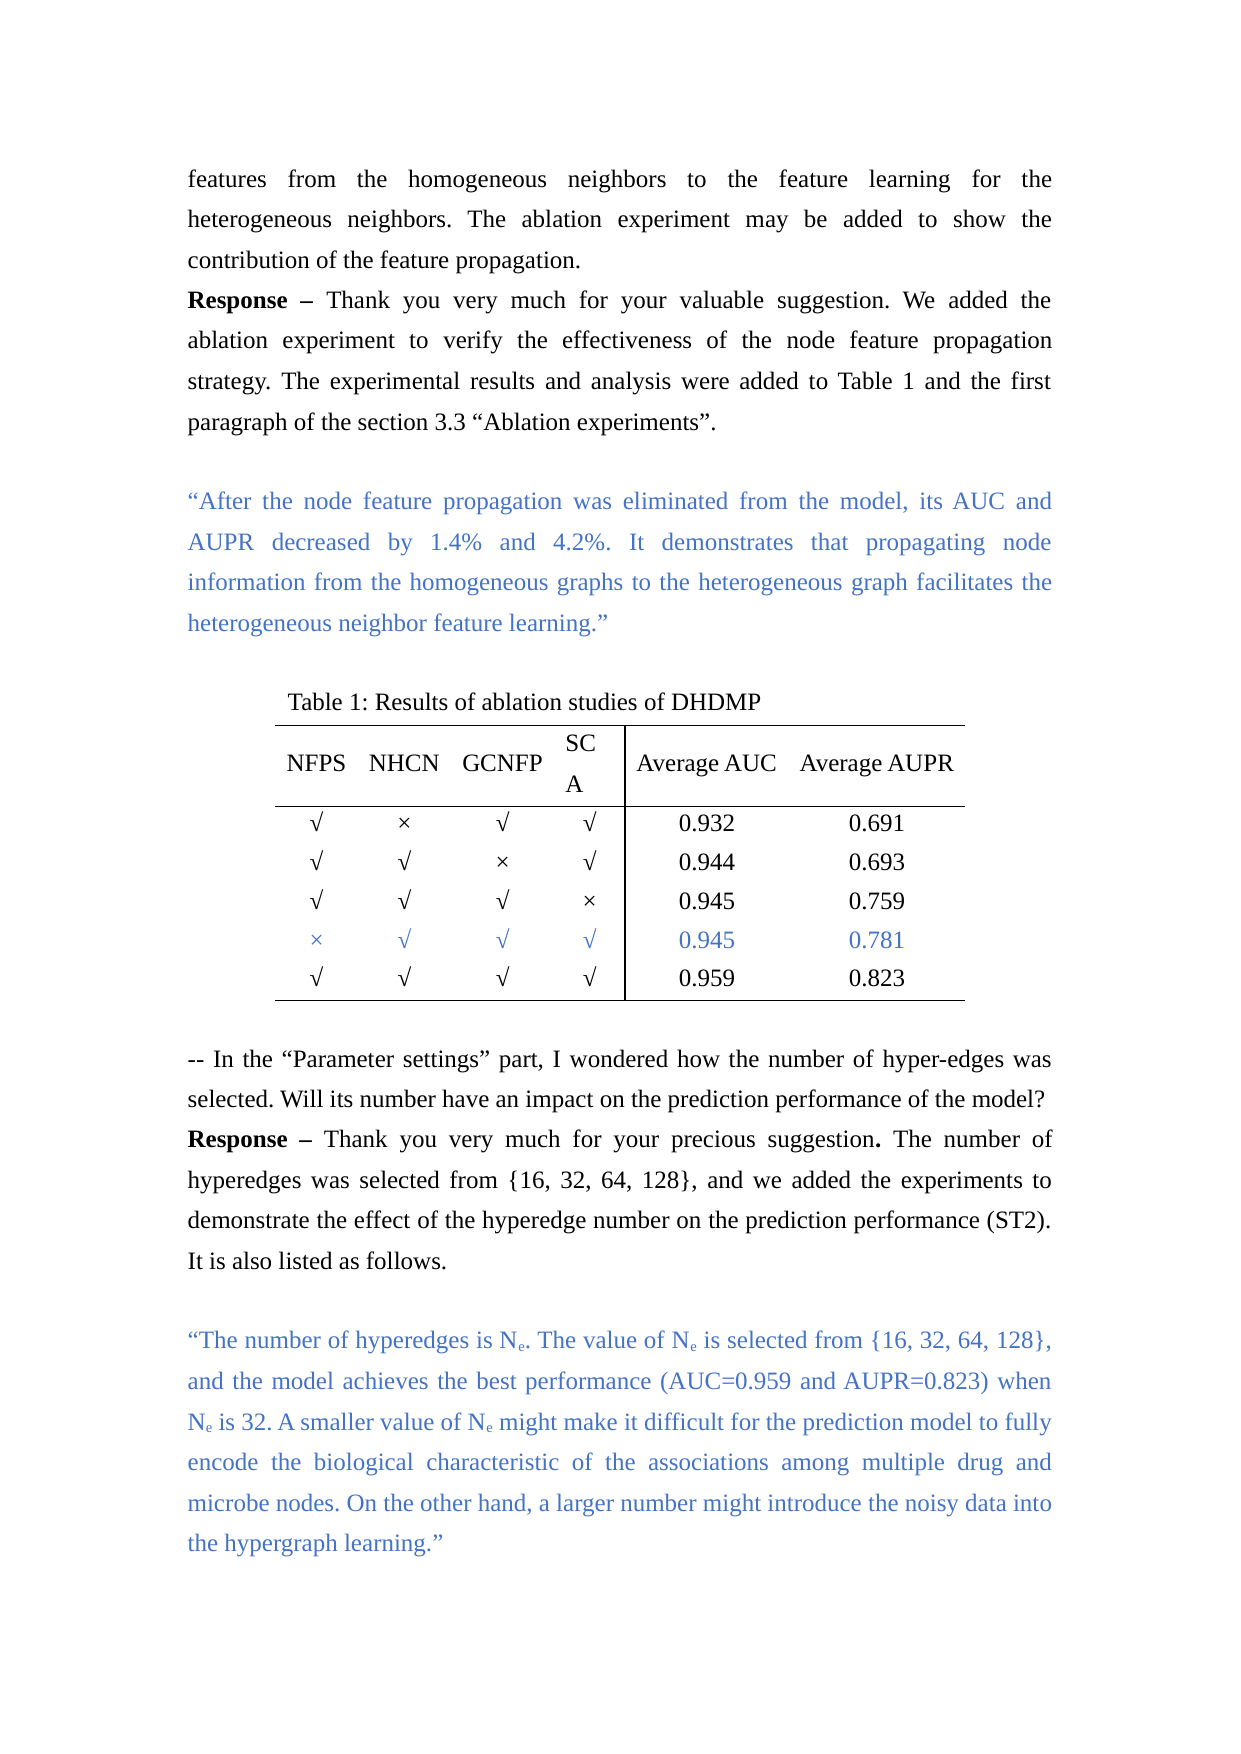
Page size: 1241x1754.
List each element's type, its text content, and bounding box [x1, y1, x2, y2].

text Response – Thank you very much for your valuable suggestion. We added the ablation experiment to verify the effectiveness of the node feature propagation strategy. The experimental results and analysis were added to Table 1 and the first paragraph of the section 3.3 “Ablation experiments”. [187, 283, 1053, 437]
table_cell × [275, 923, 357, 962]
table_cell √ [275, 807, 357, 845]
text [187, 162, 1053, 276]
table_cell √ [358, 962, 451, 1000]
table_cell √ [358, 845, 451, 884]
table_header NHCN [358, 726, 451, 806]
table_cell 0.691 [788, 807, 965, 845]
text Response – Thank you very much for your precious suggestion. The number of hyperedges was selected from {16, 32, 64, 128}, and we added the experiments to demonstrate the effect of the hyperedge number on the prediction performance (ST2). It is also listed as follows. [187, 1122, 1053, 1277]
table_header NFPS [275, 726, 357, 806]
table_cell 0.932 [626, 807, 788, 845]
table_cell 0.945 [626, 923, 788, 962]
table_cell √ [554, 845, 624, 884]
table_header GCNFP [451, 726, 554, 806]
table_cell √ [358, 884, 451, 923]
table_cell √ [451, 962, 554, 1000]
table_cell × [358, 807, 451, 845]
text “After the node feature propagation was eliminated from the model, its AUC and AUPR decreased by 1.4% and 4.2%. It demonstrates that propagating node information from the homogeneous graphs to the heterogeneous graph facilitates the heterogeneous neighbor feature learning.” [187, 484, 1053, 638]
table_header Average AUC [626, 726, 788, 806]
table_cell 0.781 [788, 923, 965, 962]
table_cell × [451, 845, 554, 884]
table_header Average AUPR [788, 726, 965, 806]
table_header SCA [554, 726, 624, 806]
table_cell √ [358, 923, 451, 962]
text -- In the “Parameter settings” part, I wondered how the number of hyper-edges was selected. Will its number have an impact on the prediction performance of the model? [187, 1001, 1053, 1115]
table_cell √ [451, 884, 554, 923]
table_cell √ [554, 807, 624, 845]
table_cell √ [451, 923, 554, 962]
table_cell 0.945 [626, 884, 788, 923]
table_cell √ [275, 845, 357, 884]
table_cell √ [554, 923, 624, 962]
table_cell 0.693 [788, 845, 965, 884]
table_cell 0.759 [788, 884, 965, 923]
table_cell √ [275, 884, 357, 923]
table_cell 0.823 [788, 962, 965, 1000]
table_cell √ [275, 962, 357, 1000]
table_cell √ [451, 807, 554, 845]
table_cell 0.944 [626, 845, 788, 884]
table_cell 0.959 [626, 962, 788, 1000]
table_cell × [554, 884, 624, 923]
text “The number of hyperedges is Ne. The value of Ne is selected from {16, 32, 64, 128}, and the model achieves the best performance (AUC=0.959 and AUPR=0.823) when Ne is 32. A smaller value of Ne might make it difficult for the prediction model to fully encode the biological characteristic of the associations among multiple drug and microbe nodes. On the other hand, a larger number might introduce the noisy data into the hypergraph learning.” [187, 1323, 1053, 1559]
text Table 1: Results of ablation studies of DHDMP [187, 685, 1053, 718]
table_cell √ [554, 962, 624, 1000]
